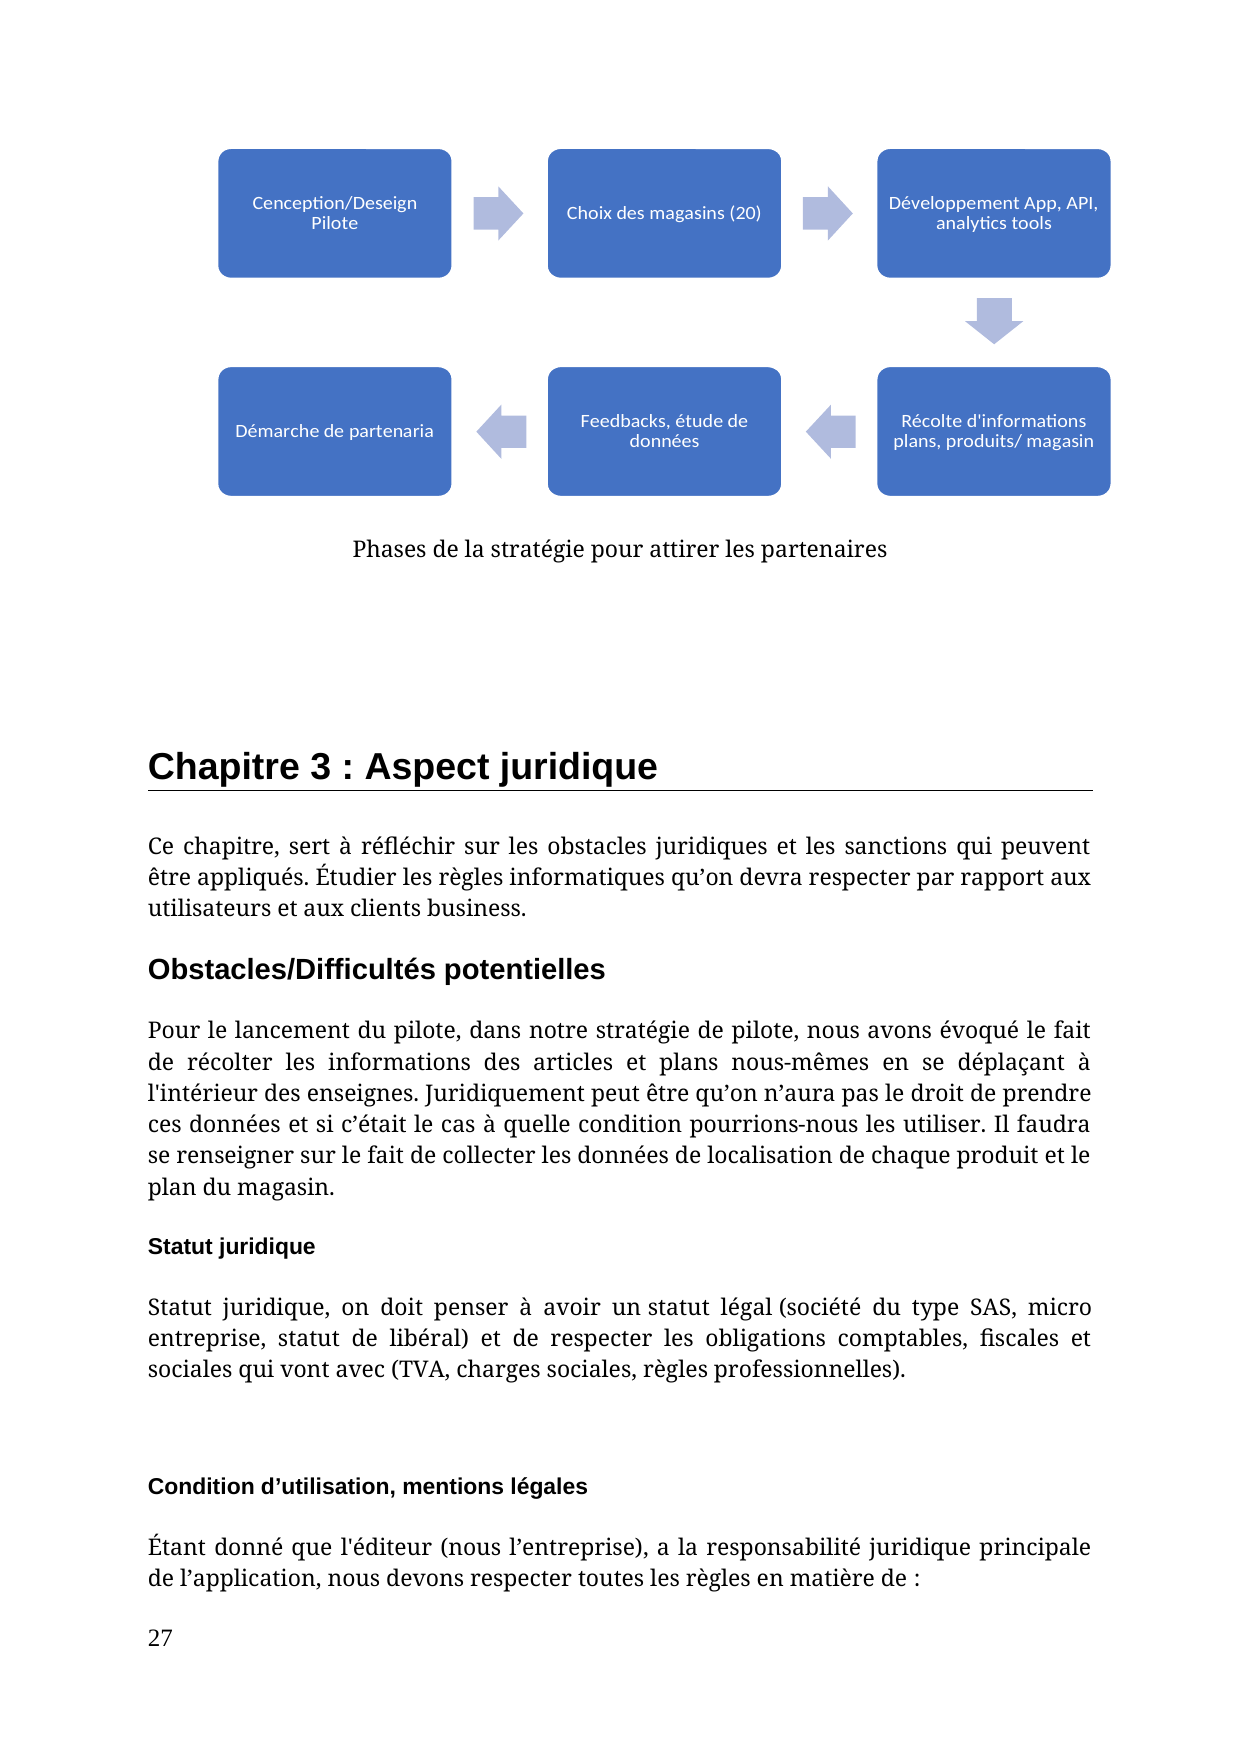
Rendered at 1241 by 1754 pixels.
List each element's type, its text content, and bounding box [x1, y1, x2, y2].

text Statut juridique, on doit penser à avoir un statut légal (société du type SAS, micro entreprise, statut de libéral) et de respecter les obligations comptables, fiscales et sociales qui vont avec (TVA, charges sociales, règles professionnelles). [148, 1291, 1093, 1384]
subtitle Obstacles/Difficultés potentielles [148, 952, 1093, 986]
text Ce chapitre, sert à réfléchir sur les obstacles juridiques et les sanctions qui peuvent être appliqués. Étudier les règles informatiques qu’on devra respecter par rapport aux utilisateurs et aux clients business. [148, 829, 1093, 923]
subtitle Condition d’utilisation, mentions légales [148, 1473, 1093, 1500]
text Pour le lancement du pilote, dans notre stratégie de pilote, nous avons évoqué le fait de récolter les informations des articles et plans nous-mêmes en se déplaçant à l'intérieur des enseignes. Juridiquement peut être qu’on n’aura pas le droit de prendre ces données et si c’était le cas à quelle condition pourrions-nous les utiliser. Il faudra se renseigner sur le fait de collecter les données de localisation de chaque produit et le plan du magasin. [148, 1014, 1093, 1202]
subtitle Statut juridique [148, 1233, 1093, 1259]
text Phases de la stratégie pour attirer les partenaires [148, 533, 1093, 564]
subtitle Chapitre 3 : Aspect juridique [148, 744, 1093, 790]
